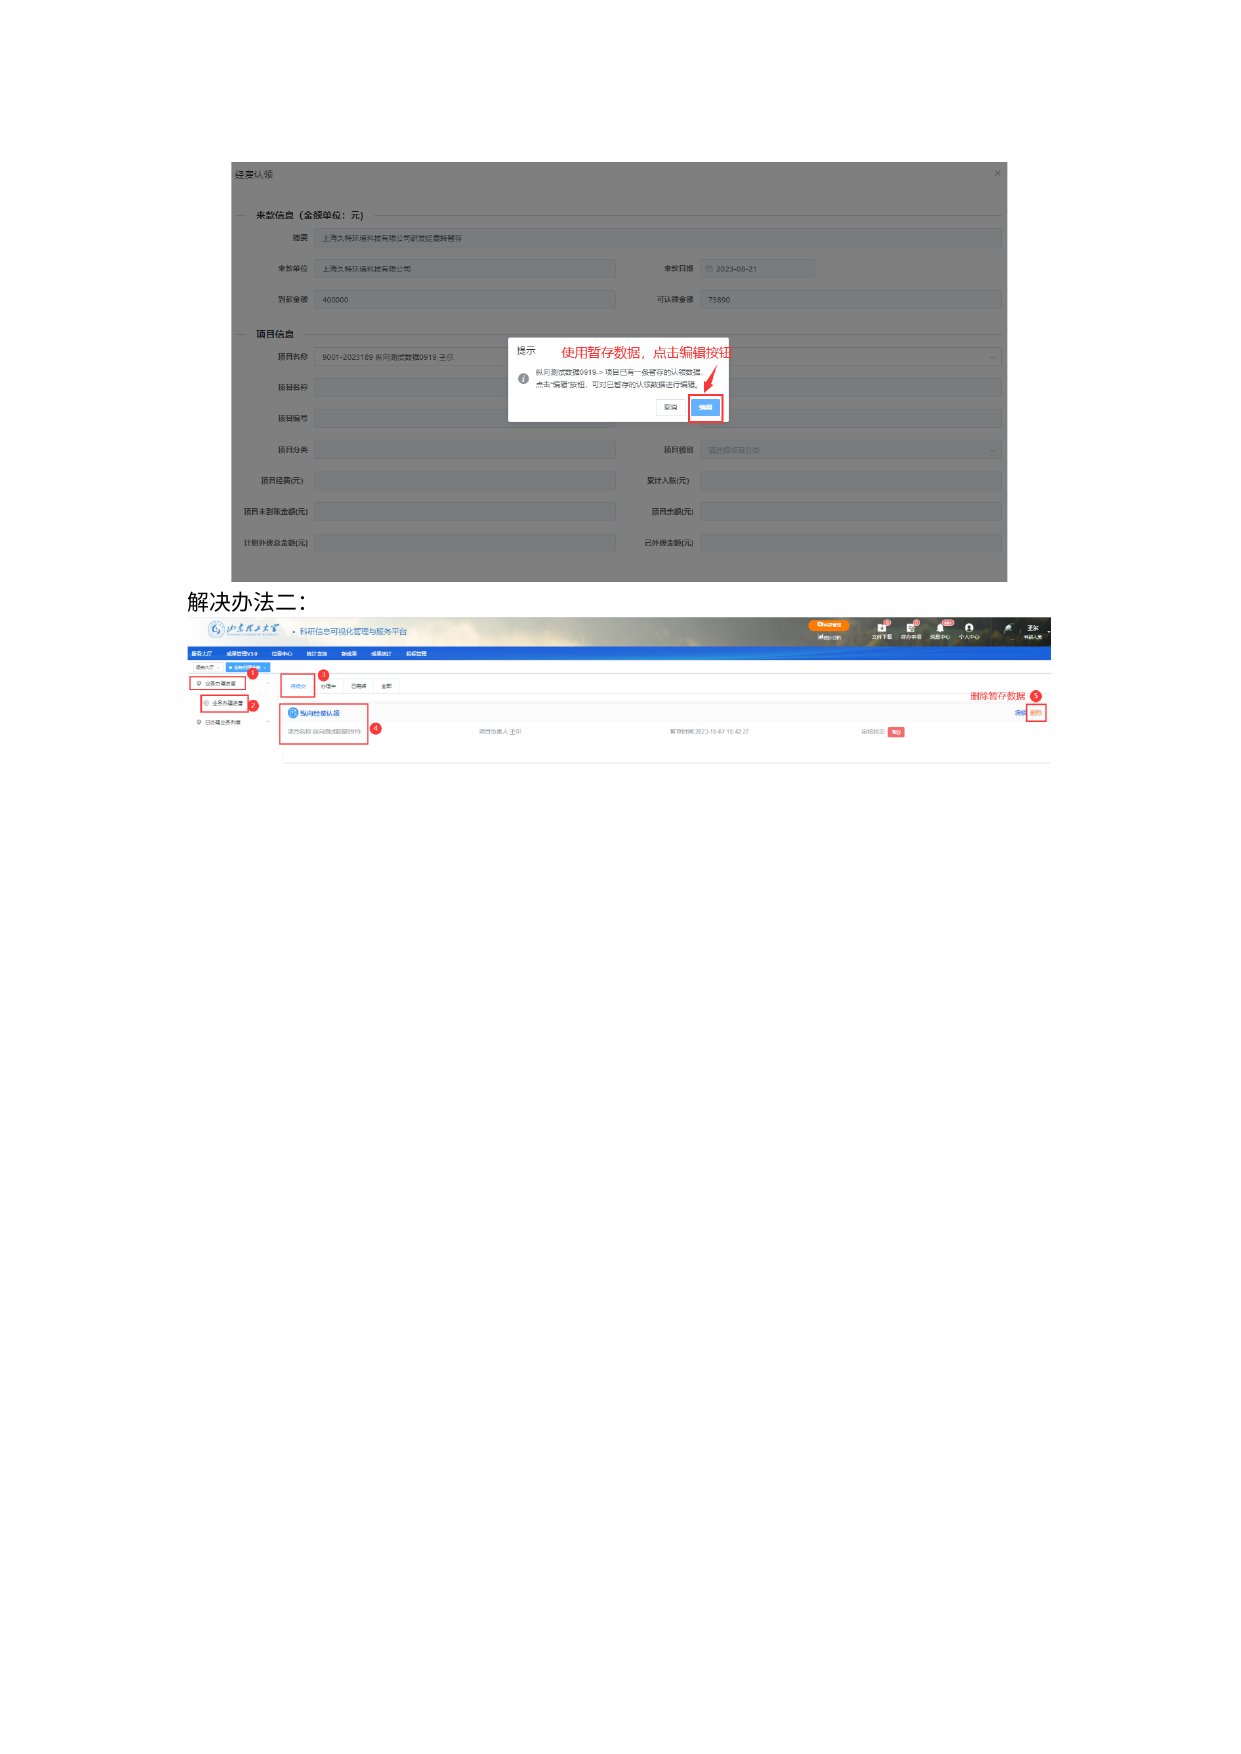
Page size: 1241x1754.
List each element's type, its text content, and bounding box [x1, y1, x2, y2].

picture [187, 617, 1051, 764]
picture [231, 162, 1008, 582]
text 解决办法二： [187, 584, 1053, 617]
